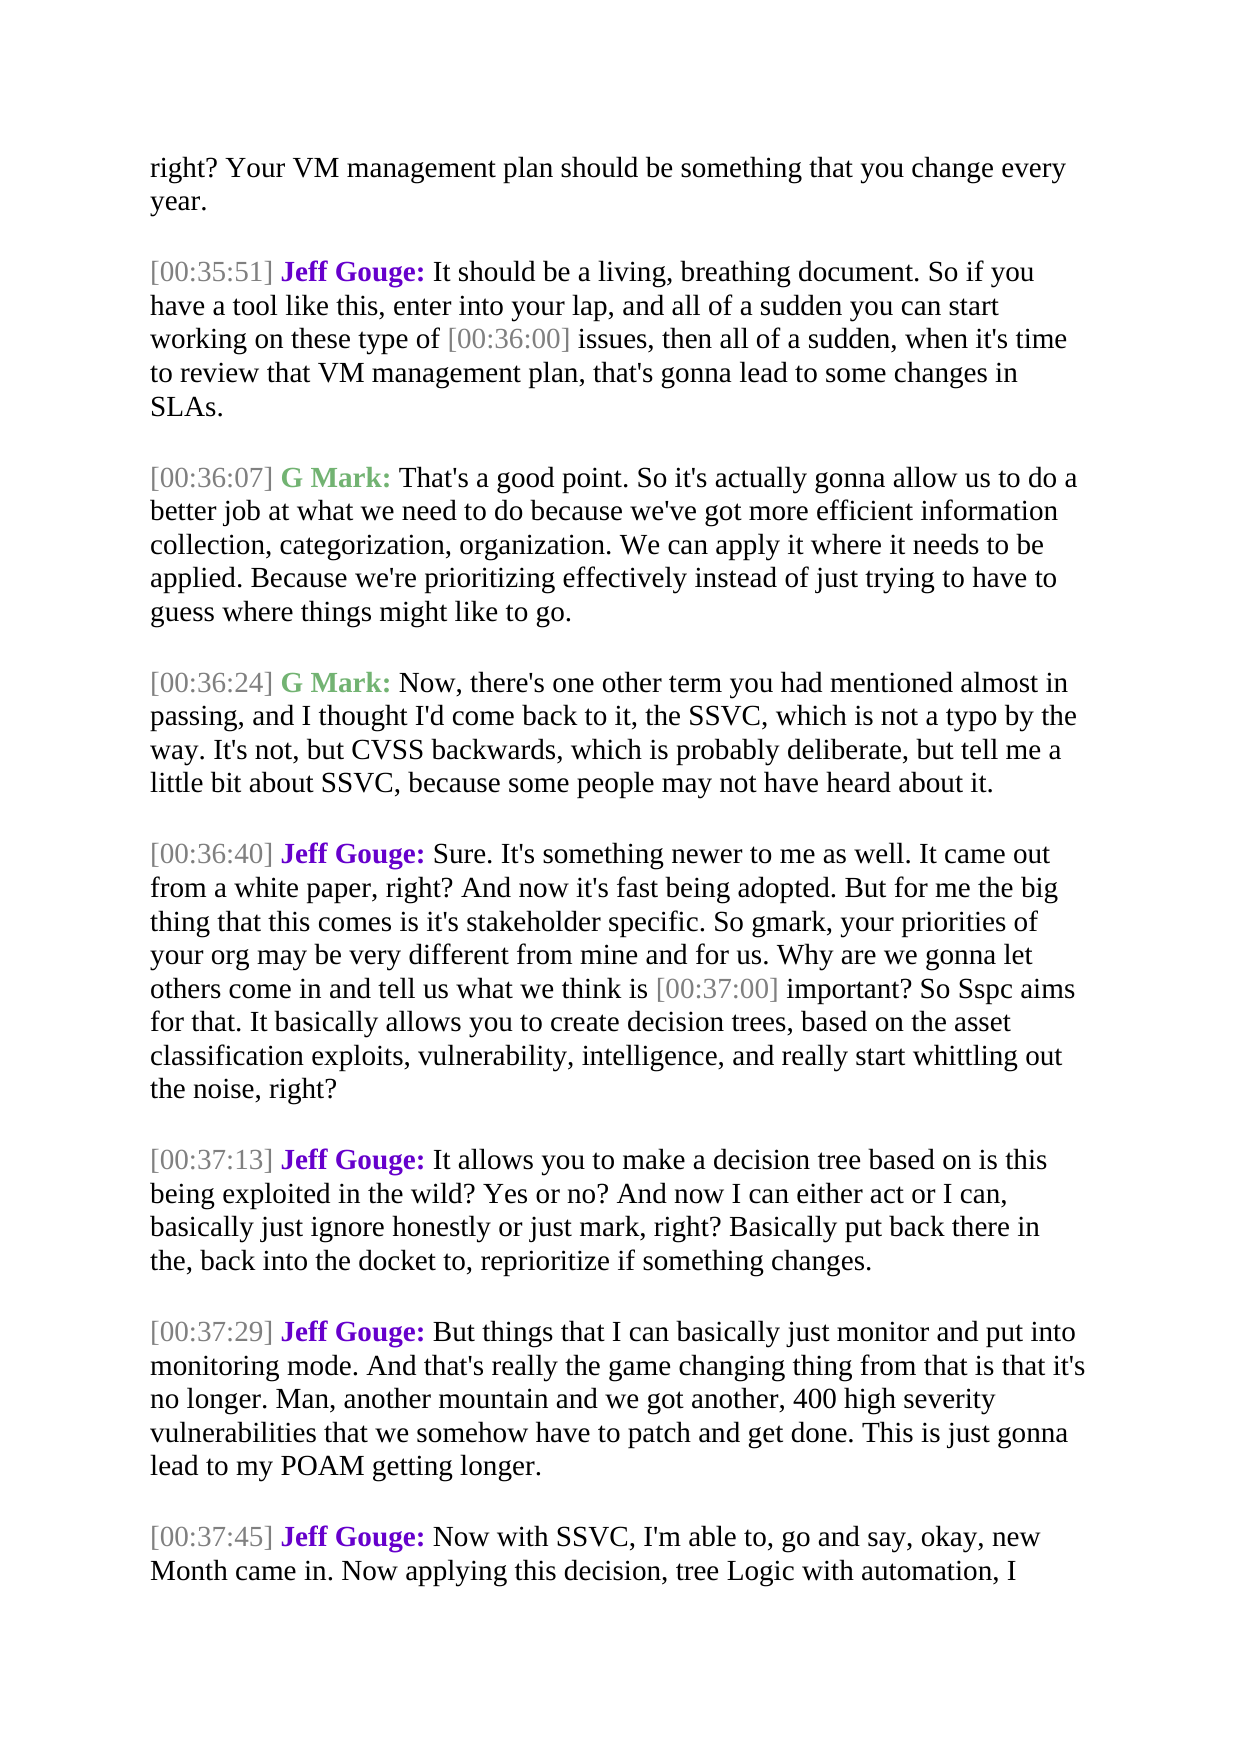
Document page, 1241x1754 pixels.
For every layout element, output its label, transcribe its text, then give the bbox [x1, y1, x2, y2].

text [00:36:07] G Mark: That's a good point. So it's actually gonna allow us to do a better job at what we need to do because we've got more efficient information collection, categorization, organization. We can apply it where it needs to be applied. Because we're prioritizing effectively instead of just trying to have to guess where things might like to go. [150, 460, 1090, 627]
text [150, 150, 1090, 217]
text [00:37:29] Jeff Gouge: But things that I can basically just monitor and put into monitoring mode. And that's really the game changing thing from that is that it's no longer. Man, another mountain and we got another, 400 high severity vulnerabilities that we somehow have to patch and get done. This is just gonna lead to my POAM getting longer. [150, 1314, 1090, 1482]
text [00:37:13] Jeff Gouge: It allows you to make a decision tree based on is this being exploited in the wild? Yes or no? And now I can either act or I can, basically just ignore honestly or just mark, right? Basically put back there in the, back into the docket to, reprioritize if something changes. [150, 1142, 1090, 1277]
text [00:36:24] G Mark: Now, there's one other term you had mentioned almost in passing, and I thought I'd come back to it, the SSVC, which is not a typo by the way. It's not, but CVSS backwards, which is probably deliberate, but tell me a little bit about SSVC, because some people may not have heard about it. [150, 665, 1090, 799]
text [150, 1519, 1090, 1586]
text [00:36:40] Jeff Gouge: Sure. It's something newer to me as well. It came out from a white paper, right? And now it's fast being adopted. But for me the big thing that this comes is it's stakeholder specific. So gmark, your priorities of your org may be very different from mine and for us. Why are we gonna let others come in and tell us what we think is [00:37:00] important? So Sspc aims for that. It basically allows you to create decision trees, based on the asset classification exploits, vulnerability, intelligence, and really start whittling out the noise, right? [150, 837, 1090, 1105]
text [00:35:51] Jeff Gouge: It should be a living, breathing document. So if you have a tool like this, enter into your lap, and all of a sudden you can start working on these type of [00:36:00] issues, then all of a sudden, when it's time to review that VM management plan, that's gonna lead to some changes in SLAs. [150, 254, 1090, 422]
